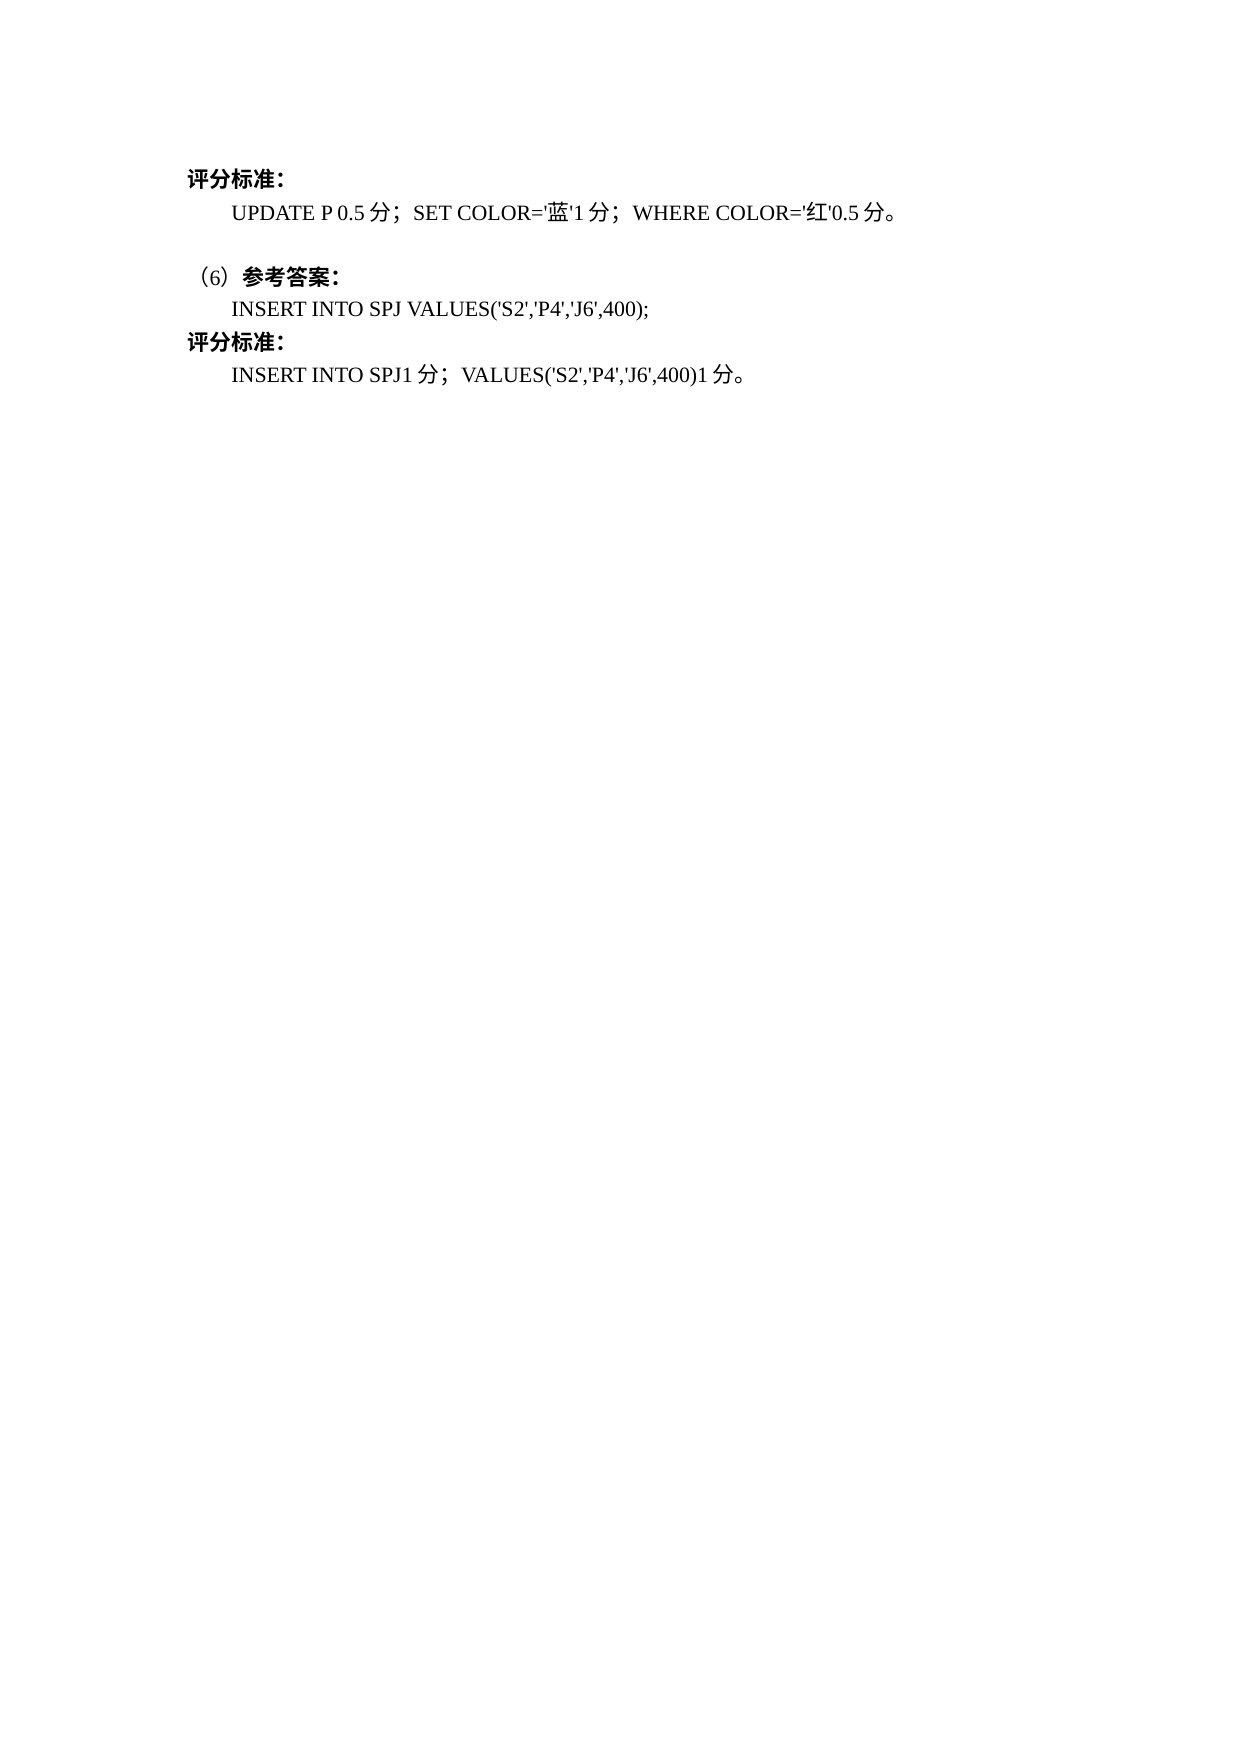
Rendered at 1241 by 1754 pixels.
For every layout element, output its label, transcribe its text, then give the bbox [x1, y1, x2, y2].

text INSERT INTO SPJ1分；VALUES('S2','P4','J6',400)1分。 [187, 357, 1053, 389]
text UPDATE P 0.5分；SET COLOR='蓝'1分；WHERE COLOR='红'0.5分。 [187, 194, 1053, 227]
text 评分标准： [187, 324, 1053, 357]
text （6）参考答案： [187, 259, 1053, 292]
text 评分标准： [187, 162, 1053, 194]
text INSERT INTO SPJ VALUES('S2','P4','J6',400); [187, 292, 1053, 324]
